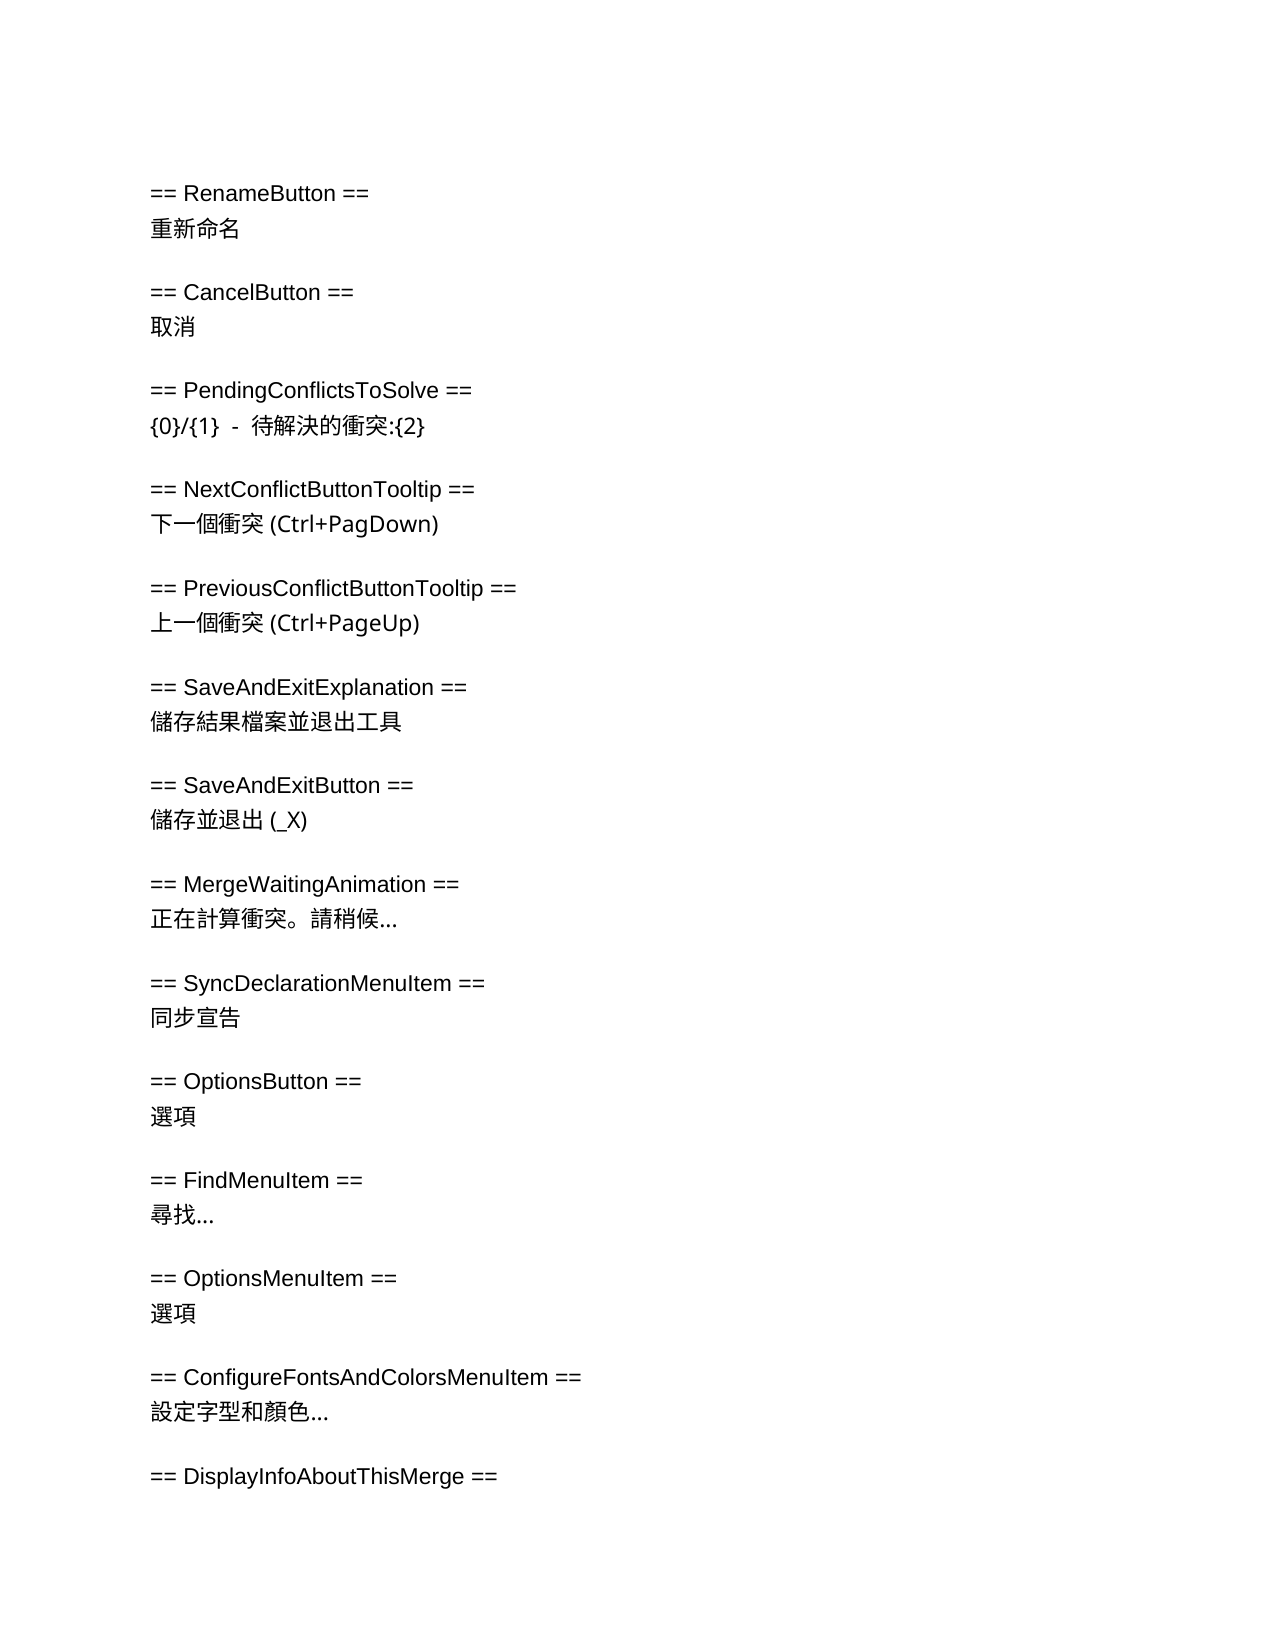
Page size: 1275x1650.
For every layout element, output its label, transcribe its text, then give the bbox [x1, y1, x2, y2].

text == OptionsMenuItem == [150, 1265, 1125, 1292]
text == PendingConflictsToSolve == [150, 377, 1125, 404]
text 上一個衝突 (Ctrl+PageUp) [150, 605, 1125, 638]
text == MergeWaitingAnimation == [150, 871, 1125, 897]
text == FindMenuItem == [150, 1167, 1125, 1193]
text == SyncDeclarationMenuItem == [150, 969, 1125, 996]
text 儲存結果檔案並退出工具 [150, 704, 1125, 737]
text == OptionsButton == [150, 1068, 1125, 1094]
text == SaveAndExitButton == [150, 772, 1125, 798]
text 正在計算衝突。請稍候... [150, 901, 1125, 934]
text {0}/{1} - 待解決的衝突:{2} [150, 407, 1125, 441]
text == SaveAndExitExplanation == [150, 673, 1125, 700]
text == ConfigureFontsAndColorsMenuItem == [150, 1364, 1125, 1390]
text == CancelButton == [150, 279, 1125, 305]
text == NextConflictButtonTooltip == [150, 476, 1125, 502]
text == RenameButton == [150, 180, 1125, 207]
text == DisplayInfoAboutThisMerge == [150, 1463, 1125, 1489]
text 選項 [150, 1098, 1125, 1132]
text 下一個衝突 (Ctrl+PagDown) [150, 506, 1125, 539]
text 設定字型和顏色... [150, 1394, 1125, 1427]
text == PreviousConflictButtonTooltip == [150, 575, 1125, 601]
text 取消 [150, 309, 1125, 342]
text 選項 [150, 1296, 1125, 1329]
text 重新命名 [150, 210, 1125, 244]
text 同步宣告 [150, 1000, 1125, 1033]
text 儲存並退出 (_X) [150, 802, 1125, 836]
text 尋找... [150, 1197, 1125, 1230]
